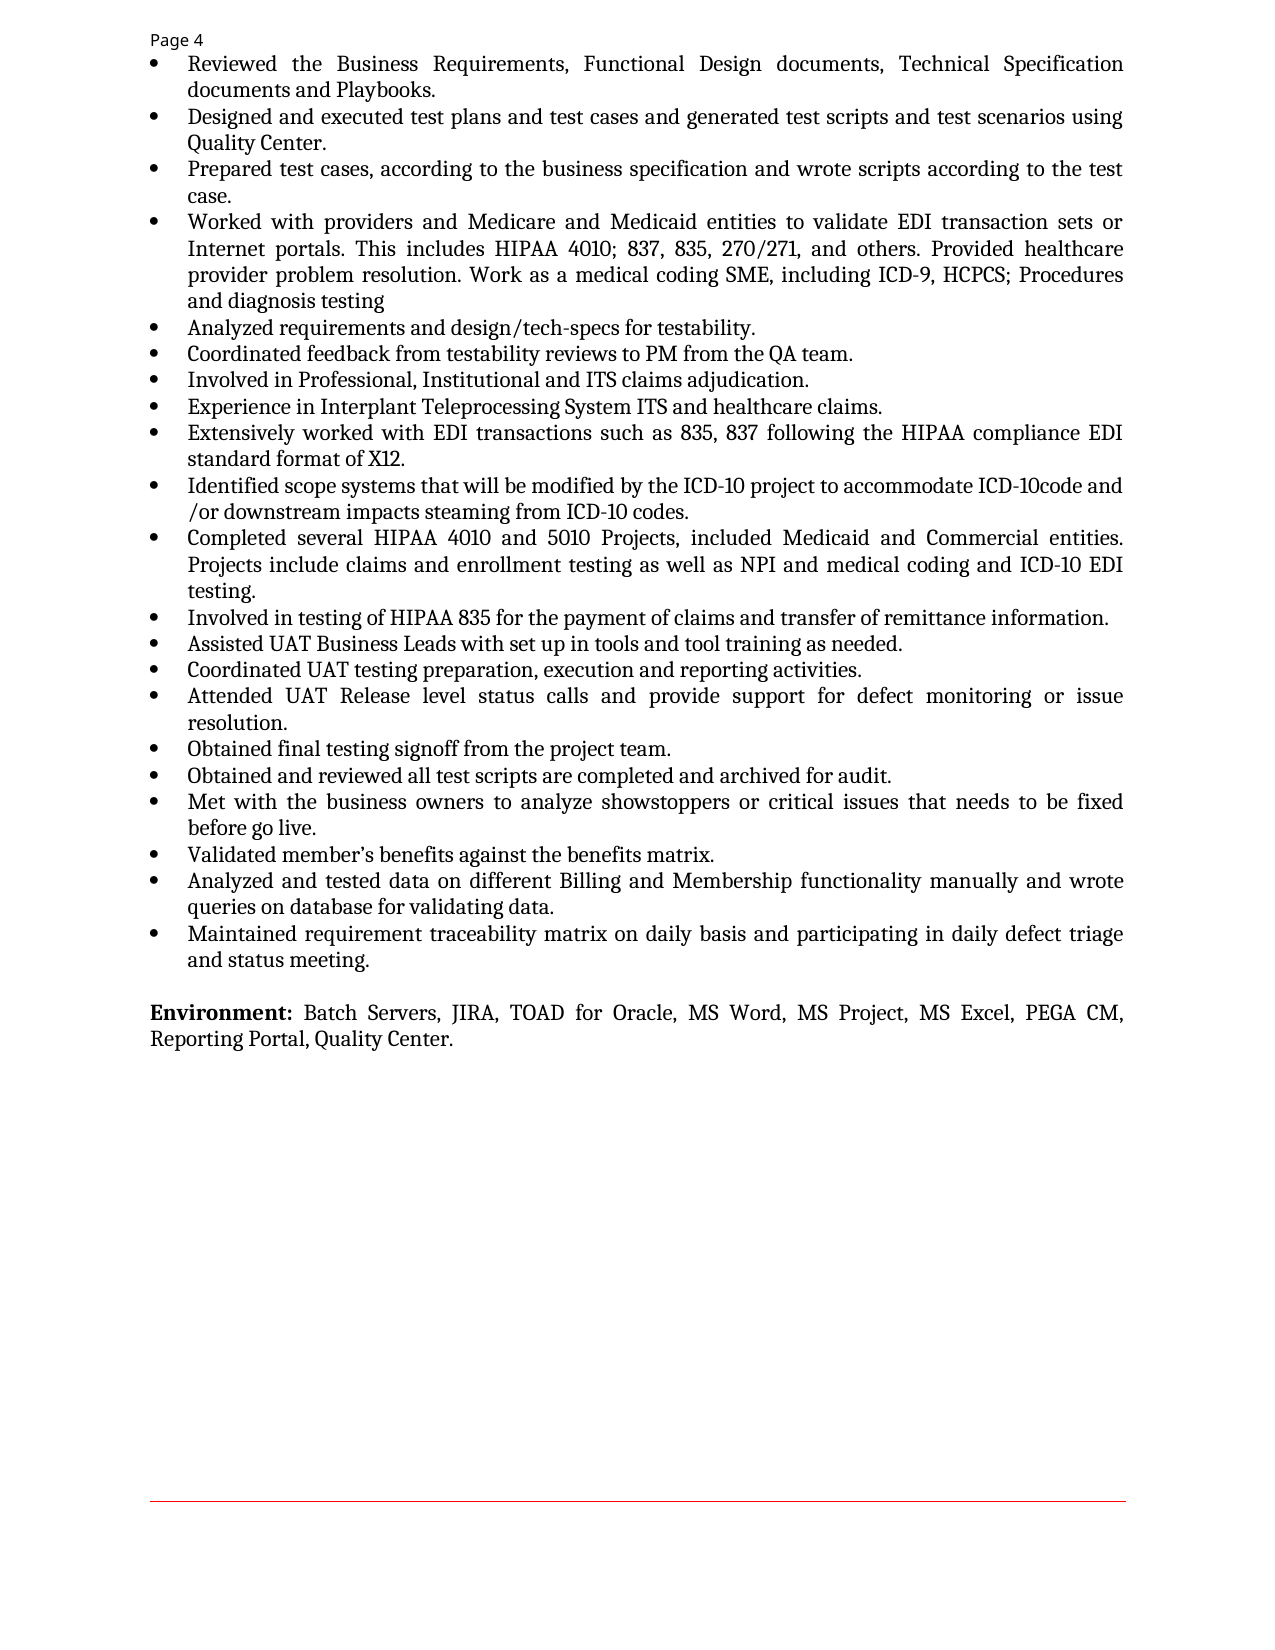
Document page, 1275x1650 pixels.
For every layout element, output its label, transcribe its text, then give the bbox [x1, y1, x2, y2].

list Analyzed requirements and design/tech-specs for testability. [150, 314, 1125, 341]
list Assisted UAT Business Leads with set up in tools and tool training as needed. [150, 631, 1125, 657]
list Met with the business owners to analyze showstoppers or critical issues that needs to be fixed before go live. [150, 789, 1125, 841]
list Extensively worked with EDI transactions such as 835, 837 following the HIPAA compliance EDI standard format of X12. [150, 420, 1125, 472]
list Prepared test cases, according to the business specification and wrote scripts according to the test case. [150, 156, 1125, 209]
list Obtained and reviewed all test scripts are completed and archived for audit. [150, 762, 1125, 789]
list Involved in Professional, Institutional and ITS claims adjudication. [150, 367, 1125, 393]
list Coordinated UAT testing preparation, execution and reporting activities. [150, 657, 1125, 683]
list Experience in Interplant Teleprocessing System ITS and healthcare claims. [150, 393, 1125, 420]
list Validated member’s benefits against the benefits matrix. [150, 841, 1125, 868]
list Obtained final testing signoff from the project team. [150, 736, 1125, 762]
list Coordinated feedback from testability reviews to PM from the QA team. [150, 341, 1125, 367]
list Analyzed and tested data on different Billing and Membership functionality manually and wrote queries on database for validating data. [150, 868, 1125, 921]
list Worked with providers and Medicare and Medicaid entities to validate EDI transaction sets or Internet portals. This includes HIPAA 4010; 837, 835, 270/271, and others. Provided healthcare provider problem resolution. Work as a medical coding SME, including ICD-9, HCPCS; Procedures and diagnosis testing [150, 209, 1125, 314]
list Identified scope systems that will be modified by the ICD-10 project to accommodate ICD-10code and /or downstream impacts steaming from ICD-10 codes. [150, 472, 1125, 525]
list Maintained requirement traceability matrix on daily basis and participating in daily defect triage and status meeting. [150, 921, 1125, 973]
text Environment: Batch Servers, JIRA, TOAD for Oracle, MS Word, MS Project, MS Excel, PEGA CM, Reporting Portal, Quality Center. [150, 999, 1125, 1052]
list Completed several HIPAA 4010 and 5010 Projects, included Medicaid and Commercial entities. Projects include claims and enrollment testing as well as NPI and medical coding and ICD-10 EDI testing. [150, 525, 1125, 604]
list Attended UAT Release level status calls and provide support for defect monitoring or issue resolution. [150, 683, 1125, 736]
list Designed and executed test plans and test cases and generated test scripts and test scenarios using Quality Center. [150, 103, 1125, 156]
list Involved in testing of HIPAA 835 for the payment of claims and transfer of remittance information. [150, 604, 1125, 631]
list Reviewed the Business Requirements, Functional Design documents, Technical Specification documents and Playbooks. [150, 51, 1125, 103]
